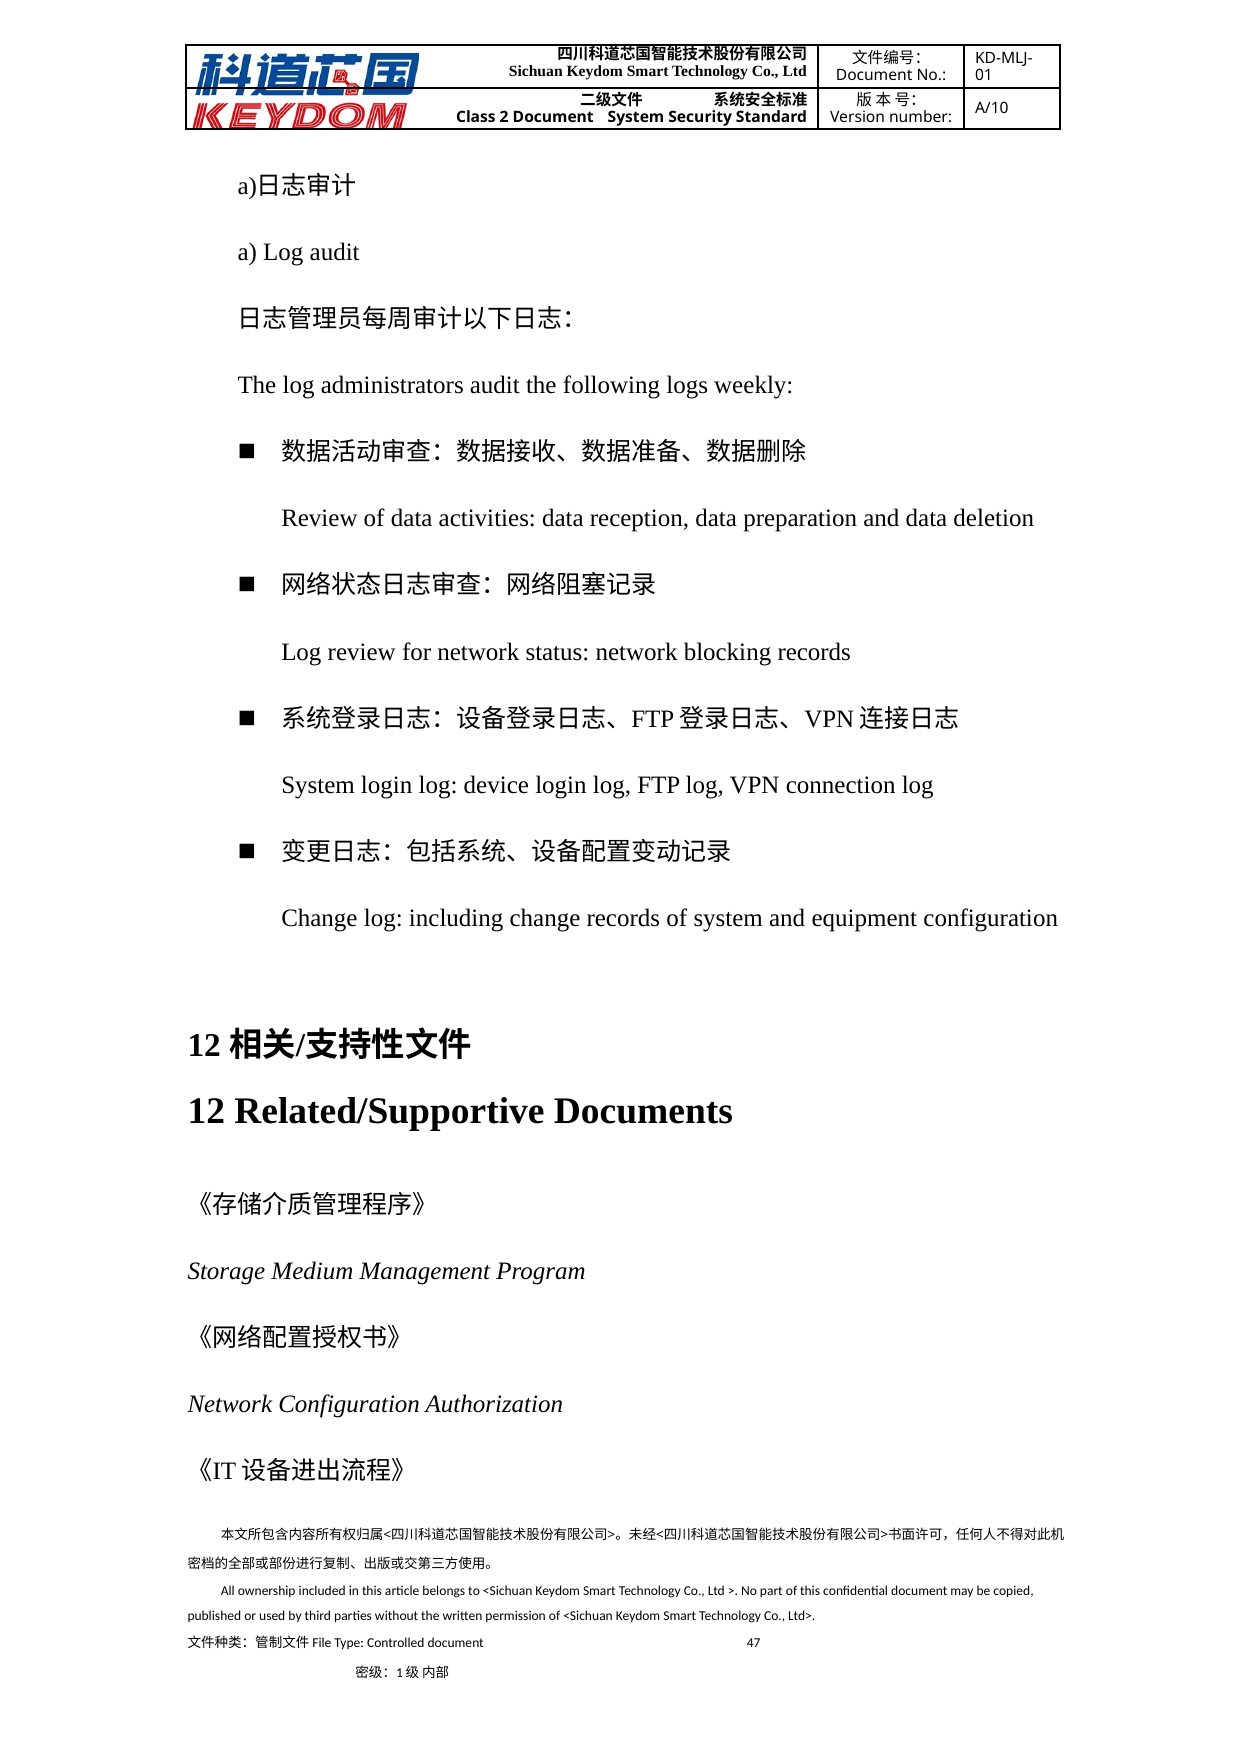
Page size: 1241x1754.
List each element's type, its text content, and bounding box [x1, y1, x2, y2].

text 《存储介质管理程序》 Storage Medium Management Program [187, 1168, 1075, 1287]
list 系统登录日志：设备登录日志、FTP登录日志、VPN连接日志 System login log: device login log, FTP log, VPN connection log [237, 682, 1075, 801]
text 日志管理员每周审计以下日志： The log administrators audit the following logs weekly: [237, 283, 1075, 401]
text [187, 1435, 1075, 1503]
text a)日志审计 a) Log audit [237, 149, 1075, 268]
text 《网络配置授权书》 Network Configuration Authorization [187, 1302, 1075, 1421]
text 12 相关/支持性文件 12 Related/Supportive Documents [187, 1008, 1075, 1143]
list 网络状态日志审查：网络阻塞记录 Log review for network status: network blocking records [237, 549, 1075, 668]
list 变更日志：包括系统、设备配置变动记录 Change log: including change records of system and equipment configuration [237, 816, 1075, 934]
list 数据活动审查：数据接收、数据准备、数据删除 Review of data activities: data reception, data preparation and data deletion [237, 416, 1075, 535]
picture [192, 53, 420, 87]
picture [192, 89, 420, 128]
